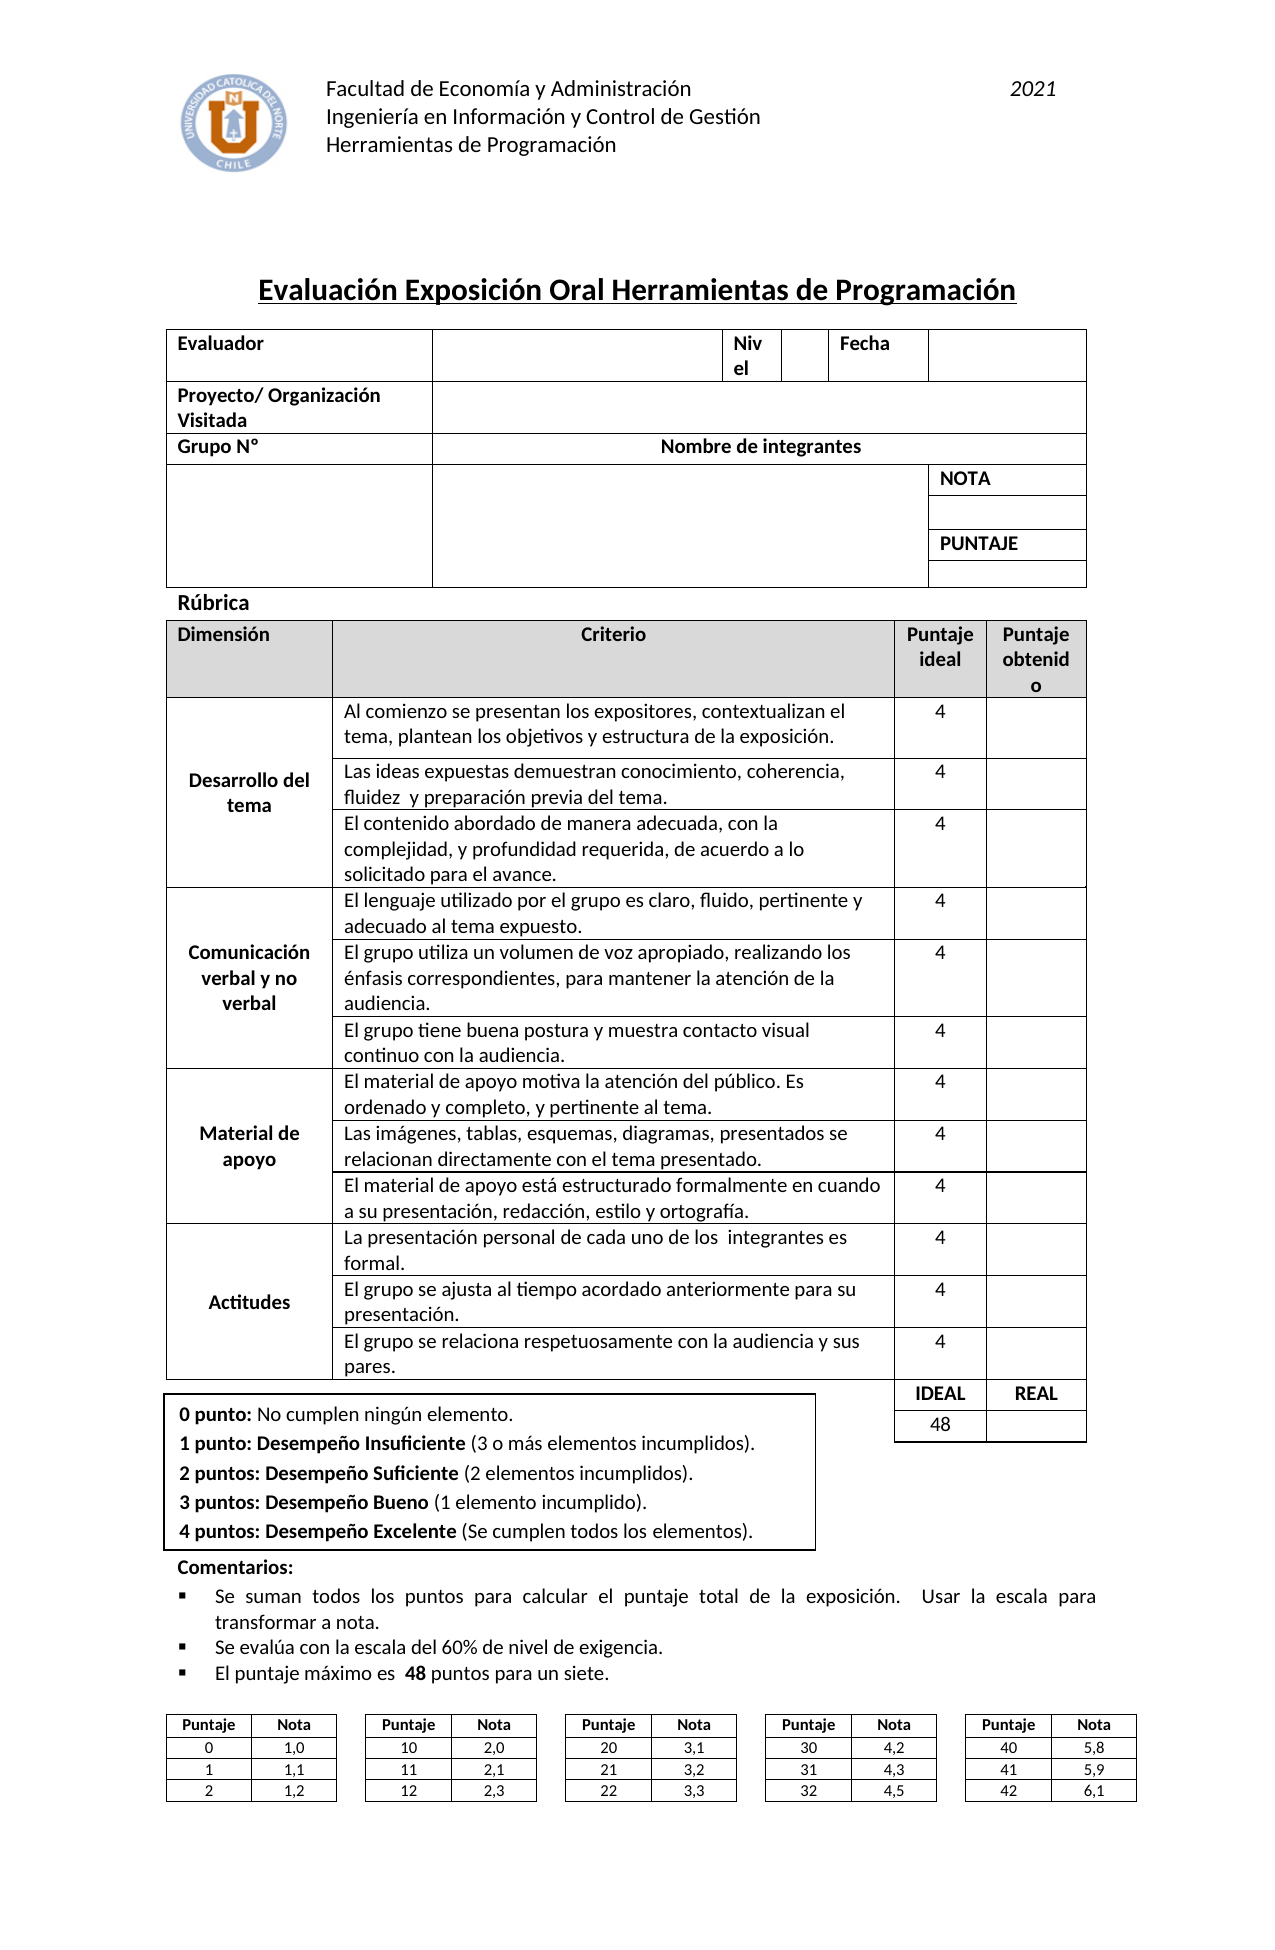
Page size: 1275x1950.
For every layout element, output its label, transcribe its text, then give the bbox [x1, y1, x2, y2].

list Se suman todos los puntos para calcular el puntaje total de la exposición. Usar la escala para transformar a nota. [177, 1584, 1098, 1634]
table_cell 4,2 [852, 1738, 936, 1758]
table_cell [737, 1737, 765, 1758]
table_cell 5,9 [1052, 1759, 1136, 1779]
table_cell 4,3 [852, 1759, 936, 1779]
table_cell [537, 1758, 565, 1779]
table_cell 31 [766, 1759, 851, 1779]
text Comentarios: [177, 1554, 1098, 1580]
table_cell 4 [895, 940, 986, 1016]
table_cell [166, 1380, 894, 1410]
table_cell 6,1 [1052, 1780, 1136, 1801]
table_cell 21 [566, 1759, 651, 1779]
table_cell [937, 1737, 965, 1758]
table_cell Material de apoyo [167, 1069, 332, 1223]
table_cell El lenguaje utilizado por el grupo es claro, fluido, pertinente y adecuado al tema expuesto. [333, 888, 894, 938]
table_header Dimensión [167, 621, 332, 697]
table_cell 4,5 [852, 1780, 936, 1801]
table_cell 1,1 [252, 1759, 336, 1779]
table_cell Desarrollo del tema [167, 698, 332, 887]
table_cell 4 [895, 759, 986, 809]
table_cell [987, 1276, 1086, 1327]
table_header Nota [1052, 1715, 1136, 1737]
table_cell 42 [966, 1780, 1051, 1801]
table_header Nota [852, 1715, 936, 1737]
table_header Puntaje [966, 1715, 1051, 1737]
table_cell 1 [167, 1759, 251, 1779]
table_cell [987, 1328, 1086, 1379]
table_cell 5,8 [1052, 1738, 1136, 1758]
table_cell 48 [895, 1411, 986, 1441]
table_cell 40 [966, 1738, 1051, 1758]
table_cell 30 [766, 1738, 851, 1758]
table_header [433, 330, 722, 381]
list El puntaje máximo es 48 puntos para un siete. [177, 1660, 1098, 1685]
table_cell [987, 759, 1086, 809]
table_cell 2 [167, 1780, 251, 1801]
table_cell [937, 1758, 965, 1779]
table_header Puntaje ideal [895, 621, 986, 697]
table_cell [987, 1121, 1086, 1171]
table_cell El grupo tiene buena postura y muestra contacto visual continuo con la audiencia. [333, 1017, 894, 1068]
table_cell Nombre de integrantes [433, 434, 1086, 464]
table_cell [337, 1758, 365, 1779]
table_cell 4 [895, 1328, 986, 1379]
table_cell PUNTAJE [929, 530, 1086, 560]
table_cell [737, 1779, 765, 1801]
table_cell NOTA [929, 465, 1086, 495]
list Se evalúa con la escala del 60% de nivel de exigencia. [177, 1634, 1098, 1660]
table_header Puntaje obtenido [987, 621, 1086, 697]
table_header [337, 1714, 365, 1737]
text Rúbrica [177, 588, 1098, 616]
table_header [937, 1714, 965, 1737]
table_cell [987, 888, 1086, 938]
table_cell 11 [366, 1759, 451, 1779]
table_cell Grupo Nº [167, 434, 432, 464]
table_cell 4 [895, 1017, 986, 1068]
table_cell 4 [895, 888, 986, 938]
table_cell REAL [987, 1380, 1086, 1410]
table_cell [987, 1173, 1086, 1223]
table_cell El contenido abordado de manera adecuada, con la complejidad, y profundidad requerida, de acuerdo a lo solicitado para el avance. [333, 810, 894, 887]
table_cell [937, 1779, 965, 1801]
table_cell Actitudes [167, 1224, 332, 1379]
table_cell [337, 1737, 365, 1758]
table_cell 0 [167, 1738, 251, 1758]
table_cell 3,3 [652, 1780, 736, 1801]
table_cell 4 [895, 1121, 986, 1171]
table_cell 1,0 [252, 1738, 336, 1758]
table_cell El grupo utiliza un volumen de voz apropiado, realizando los énfasis correspondientes, para mantener la atención de la audiencia. [333, 940, 894, 1016]
table_cell El material de apoyo está estructurado formalmente en cuando a su presentación, redacción, estilo y ortografía. [333, 1173, 894, 1223]
table_cell [987, 810, 1086, 887]
table_cell 2,3 [452, 1780, 536, 1801]
table_cell 12 [366, 1780, 451, 1801]
table_cell 4 [895, 1173, 986, 1223]
table_cell 4 [895, 1276, 986, 1327]
table_cell [537, 1779, 565, 1801]
table_header Puntaje [366, 1715, 451, 1737]
table_cell [987, 1069, 1086, 1119]
table_cell 3,1 [652, 1738, 736, 1758]
table_cell [433, 465, 928, 587]
table_cell [987, 698, 1086, 757]
table_cell El material de apoyo motiva la atención del público. Es ordenado y completo, y pertinente al tema. [333, 1069, 894, 1119]
table_header Nota [252, 1715, 336, 1737]
table_cell 41 [966, 1759, 1051, 1779]
table_cell [987, 940, 1086, 1016]
table_header Puntaje [566, 1715, 651, 1737]
table_cell [433, 382, 1086, 433]
table_cell 1,2 [252, 1780, 336, 1801]
picture [177, 73, 292, 174]
table_cell El grupo se ajusta al tiempo acordado anteriormente para su presentación. [333, 1276, 894, 1327]
table_cell [167, 465, 432, 587]
table_header Nivel [723, 330, 781, 381]
table_cell [737, 1758, 765, 1779]
table_cell [987, 1017, 1086, 1068]
table_cell Las ideas expuestas demuestran conocimiento, coherencia, fluidez y preparación previa del tema. [333, 759, 894, 809]
table_cell El grupo se relaciona respetuosamente con la audiencia y sus pares. [333, 1328, 894, 1379]
table_header Evaluador [167, 330, 432, 381]
table_cell [929, 561, 1086, 587]
table_cell 4 [895, 1069, 986, 1119]
table_header [929, 330, 1086, 381]
table_header [782, 330, 828, 381]
text Evaluación Exposición Oral Herramientas de Programación [177, 270, 1098, 308]
table_cell [537, 1737, 565, 1758]
table_header [737, 1714, 765, 1737]
table_cell [987, 1411, 1086, 1441]
table_header Nota [452, 1715, 536, 1737]
table_cell IDEAL [895, 1380, 986, 1410]
table_cell 2,1 [452, 1759, 536, 1779]
table_cell 4 [895, 698, 986, 757]
table_cell La presentación personal de cada uno de los integrantes es formal. [333, 1224, 894, 1275]
table_header Puntaje [766, 1715, 851, 1737]
table_header Criterio [333, 621, 894, 697]
table_cell 2,0 [452, 1738, 536, 1758]
table_cell 32 [766, 1780, 851, 1801]
table_cell [337, 1779, 365, 1801]
table_cell 4 [895, 810, 986, 887]
table_cell 3,2 [652, 1759, 736, 1779]
table_cell 4 [895, 1224, 986, 1275]
table_cell 22 [566, 1780, 651, 1801]
table_cell Las imágenes, tablas, esquemas, diagramas, presentados se relacionan directamente con el tema presentado. [333, 1121, 894, 1171]
table_cell 10 [366, 1738, 451, 1758]
table_header Puntaje [167, 1715, 251, 1737]
table_cell [987, 1224, 1086, 1275]
table_header Nota [652, 1715, 736, 1737]
table_cell 20 [566, 1738, 651, 1758]
table_cell Comunicación verbal y no verbal [167, 888, 332, 1068]
table_cell [929, 496, 1086, 529]
table_header [537, 1714, 565, 1737]
table_cell Al comienzo se presentan los expositores, contextualizan el tema, plantean los objetivos y estructura de la exposición. [333, 698, 894, 757]
table_cell Proyecto/ Organización Visitada [167, 382, 432, 433]
table_header Fecha [829, 330, 928, 381]
